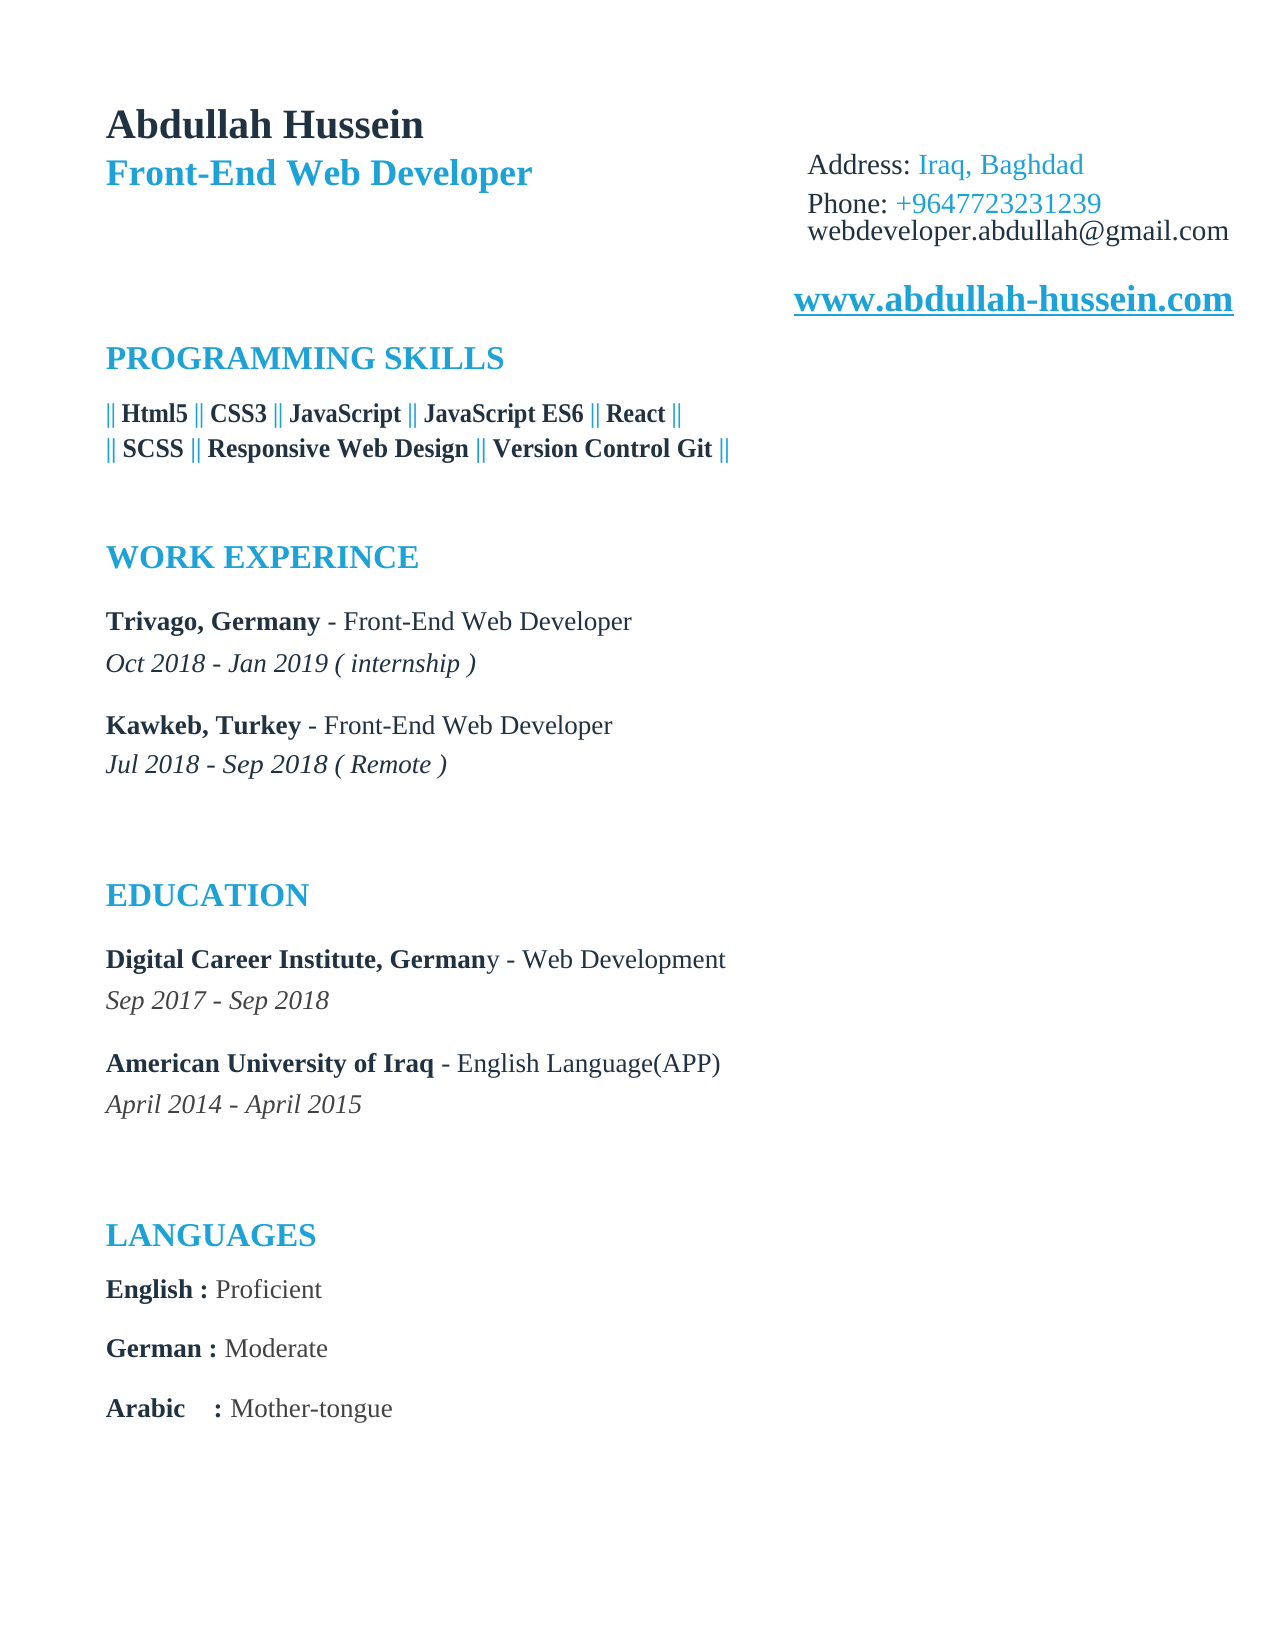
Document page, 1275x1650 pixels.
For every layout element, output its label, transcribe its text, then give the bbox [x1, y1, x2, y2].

text || Html5 || CSS3 || JavaScript || JavaScript ES6 || React || [106, 395, 1233, 430]
subtitle LANGUAGES [106, 1215, 1233, 1253]
text Phone: +9647723231239 [807, 193, 1233, 219]
text Digital Career Institute, Germany - Web Development [106, 943, 1233, 974]
text English : Proficient German : Moderate Arabic : Mother-tongue [106, 1273, 409, 1423]
text April 2014 - April 2015 [106, 1088, 1233, 1119]
text Abdullah Hussein [106, 100, 1233, 148]
text || SCSS || Responsive Web Design || Version Control Git || [106, 430, 1233, 464]
text American University of Iraq - English Language(APP) [106, 1047, 1233, 1078]
text www.abdullah-hussein.com [92, 277, 1233, 320]
subtitle PROGRAMMING SKILLS [106, 338, 1233, 377]
text webdeveloper.abdullah@gmail.com [807, 219, 1233, 246]
text Front-End Web Developer Address: Iraq, Baghdad [106, 155, 1233, 193]
text Trivago, Germany - Front-End Web Developer [106, 605, 1233, 637]
text Oct 2018 - Jan 2019 ( internship ) [92, 647, 1233, 678]
text Jul 2018 - Sep 2018 ( Remote ) [92, 748, 1233, 779]
subtitle WORK EXPERINCE [106, 537, 1233, 576]
subtitle EDUCATION [106, 875, 1233, 913]
text Sep 2017 - Sep 2018 [106, 984, 1233, 1016]
text Kawkeb, Turkey - Front-End Web Developer [106, 709, 1233, 740]
